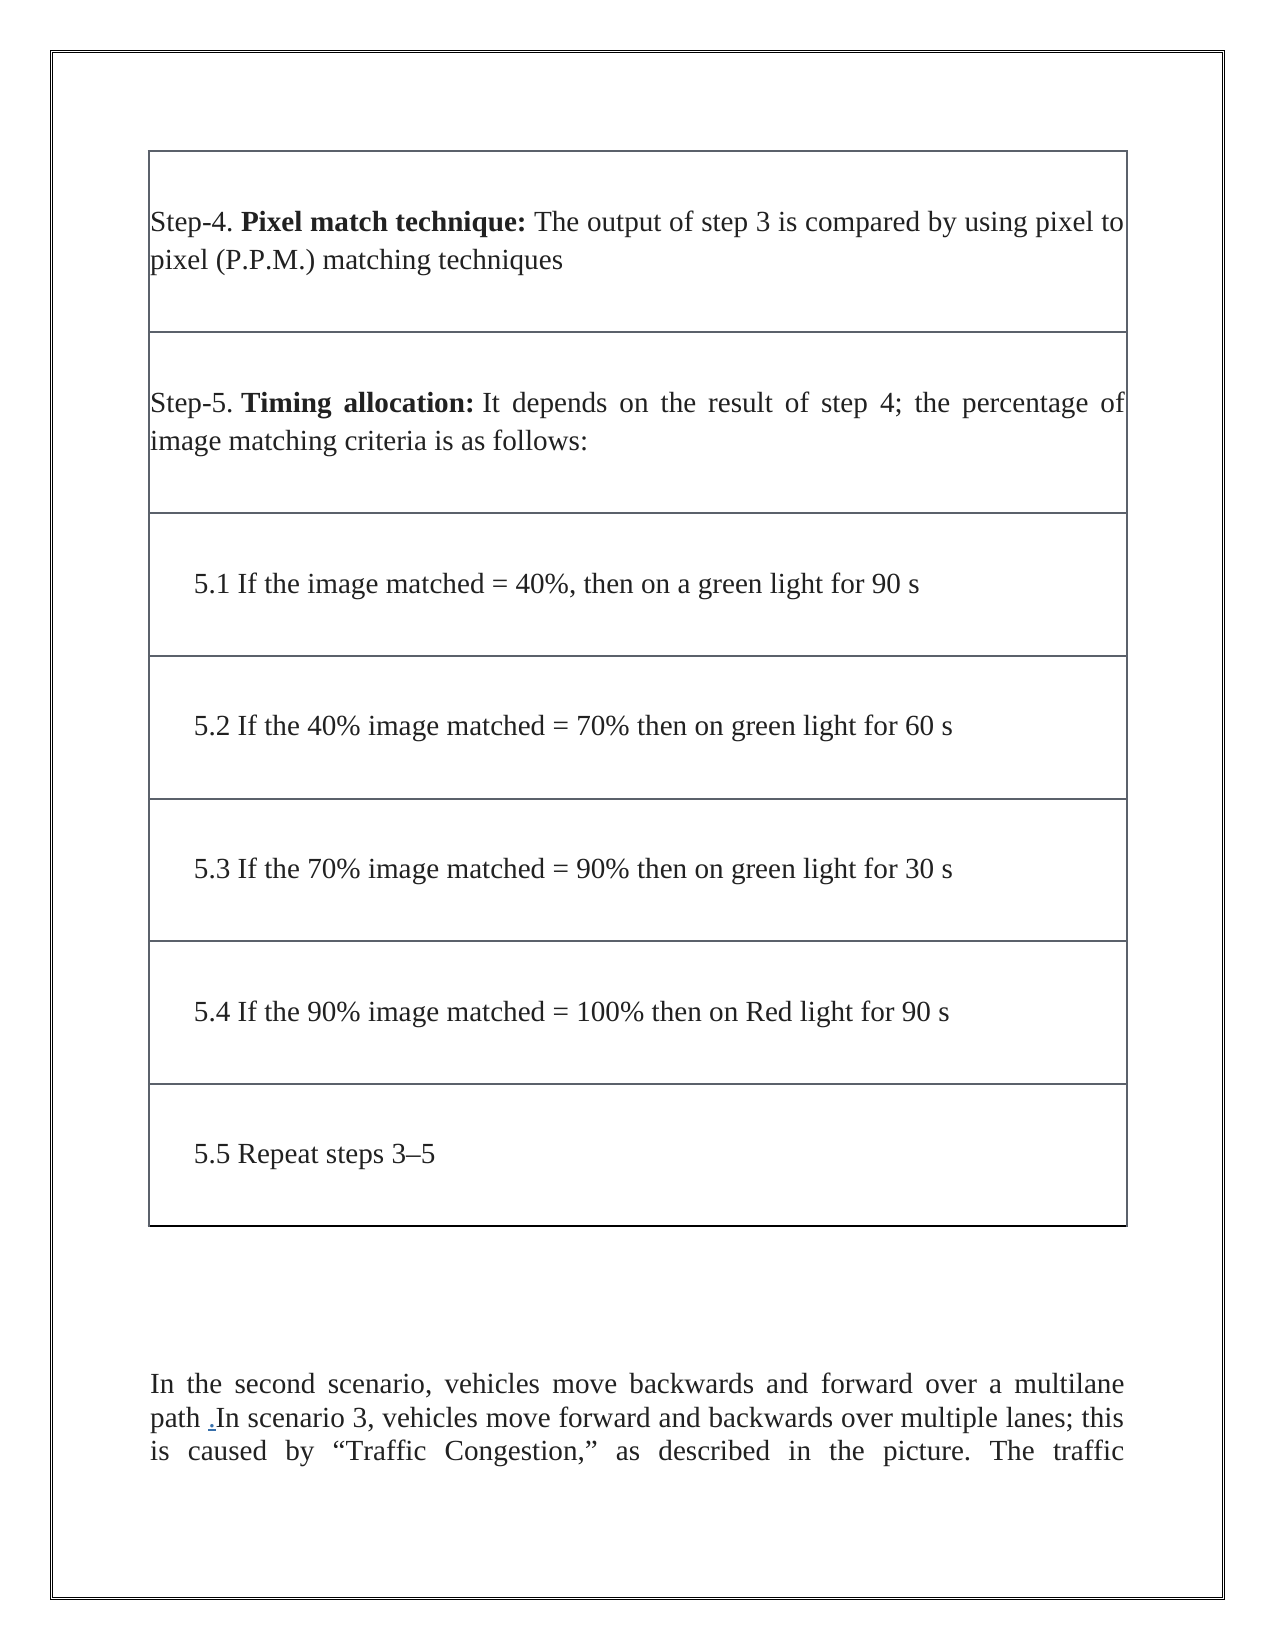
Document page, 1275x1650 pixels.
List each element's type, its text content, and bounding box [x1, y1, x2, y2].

table_cell 5.5 Repeat steps 3–5 [150, 1085, 1126, 1225]
table_cell 5.1 If the image matched = 40%, then on a green light for 90 s [150, 514, 1126, 655]
table_cell 5.2 If the 40% image matched = 70% then on green light for 60 s [150, 657, 1126, 797]
table_cell 5.4 If the 90% image matched = 100% then on Red light for 90 s [150, 942, 1126, 1083]
table_cell Step-4. Pixel match technique: The output of step 3 is compared by using pixel to pixel (P.P.M.) matching techniques [150, 152, 1126, 331]
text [150, 1366, 1125, 1467]
table_cell 5.3 If the 70% image matched = 90% then on green light for 30 s [150, 800, 1126, 940]
table_cell Step-5. Timing allocation: It depends on the result of step 4; the percentage of image matching criteria is as follows: [150, 333, 1126, 512]
